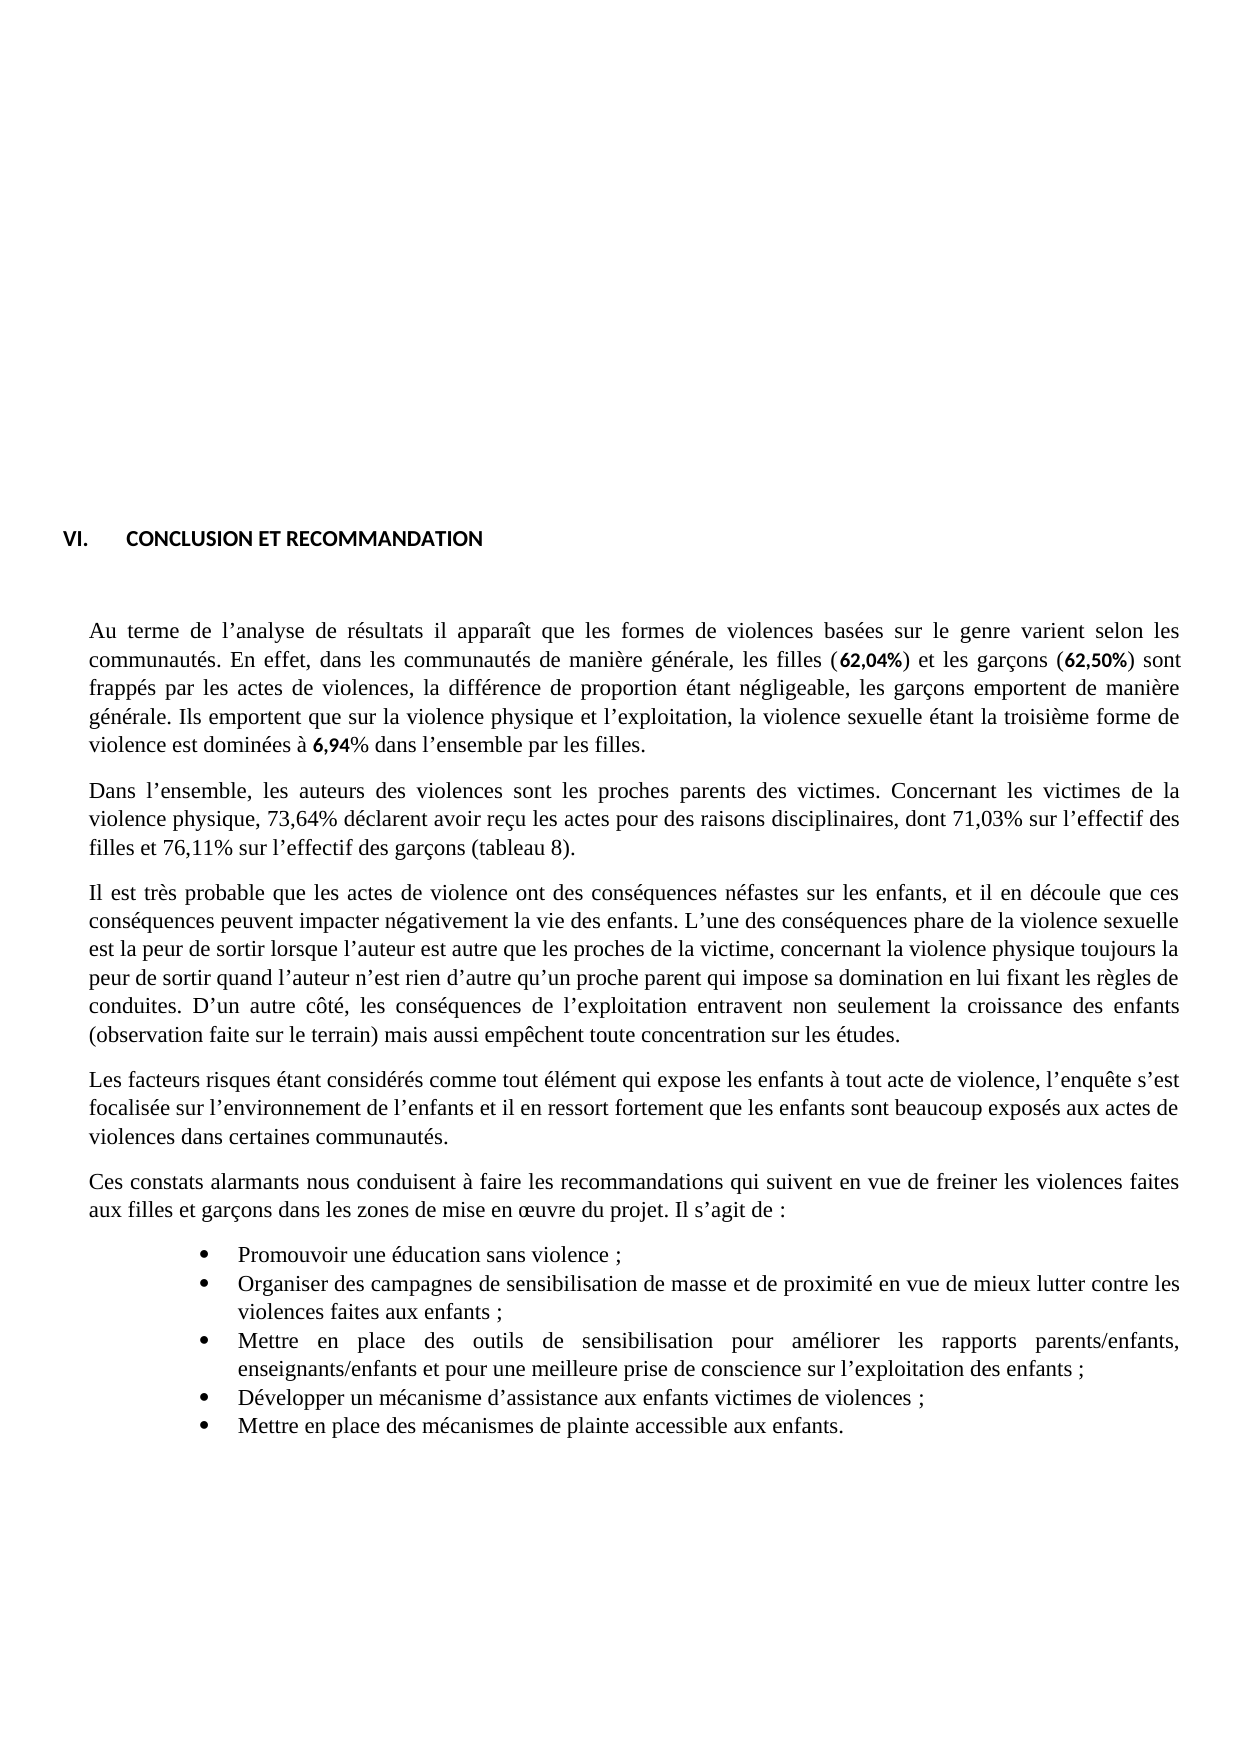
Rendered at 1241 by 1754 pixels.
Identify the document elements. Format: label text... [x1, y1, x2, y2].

list Mettre en place des outils de sensibilisation pour améliorer les rapports parents/enfants, enseignants/enfants et pour une meilleure prise de conscience sur l’exploitation des enfants ; [200, 1327, 1181, 1382]
text Dans l’ensemble, les auteurs des violences sont les proches parents des victimes. Concernant les victimes de la violence physique, 73,64% déclarent avoir reçu les actes pour des raisons disciplinaires, dont 71,03% sur l’effectif des filles et 76,11% sur l’effectif des garçons (tableau 8). [89, 777, 1181, 860]
subtitle CONCLUSION ET RECOMMANDATION [89, 524, 1181, 552]
text Ces constats alarmants nous conduisent à faire les recommandations qui suivent en vue de freiner les violences faites aux filles et garçons dans les zones de mise en œuvre du projet. Il s’agit de : [89, 1168, 1181, 1223]
text Au terme de l’analyse de résultats il apparaît que les formes de violences basées sur le genre varient selon les communautés. En effet, dans les communautés de manière générale, les filles (62,04%) et les garçons (62,50%) sont frappés par les actes de violences, la différence de proportion étant négligeable, les garçons emportent de manière générale. Ils emportent que sur la violence physique et l’exploitation, la violence sexuelle étant la troisième forme de violence est dominées à 6,94% dans l’ensemble par les filles. [89, 617, 1181, 758]
text Les facteurs risques étant considérés comme tout élément qui expose les enfants à tout acte de violence, l’enquête s’est focalisée sur l’environnement de l’enfants et il en ressort fortement que les enfants sont beaucoup exposés aux actes de violences dans certaines communautés. [89, 1066, 1181, 1149]
text Il est très probable que les actes de violence ont des conséquences néfastes sur les enfants, et il en découle que ces conséquences peuvent impacter négativement la vie des enfants. L’une des conséquences phare de la violence sexuelle est la peur de sortir lorsque l’auteur est autre que les proches de la victime, concernant la violence physique toujours la peur de sortir quand l’auteur n’est rien d’autre qu’un proche parent qui impose sa domination en lui fixant les règles de conduites. D’un autre côté, les conséquences de l’exploitation entravent non seulement la croissance des enfants (observation faite sur le terrain) mais aussi empêchent toute concentration sur les études. [89, 879, 1181, 1047]
list Organiser des campagnes de sensibilisation de masse et de proximité en vue de mieux lutter contre les violences faites aux enfants ; [200, 1270, 1181, 1325]
list Mettre en place des mécanismes de plainte accessible aux enfants. [200, 1412, 1181, 1438]
list Promouvoir une éducation sans violence ; [200, 1241, 1181, 1268]
list Développer un mécanisme d’assistance aux enfants victimes de violences ; [200, 1384, 1181, 1410]
